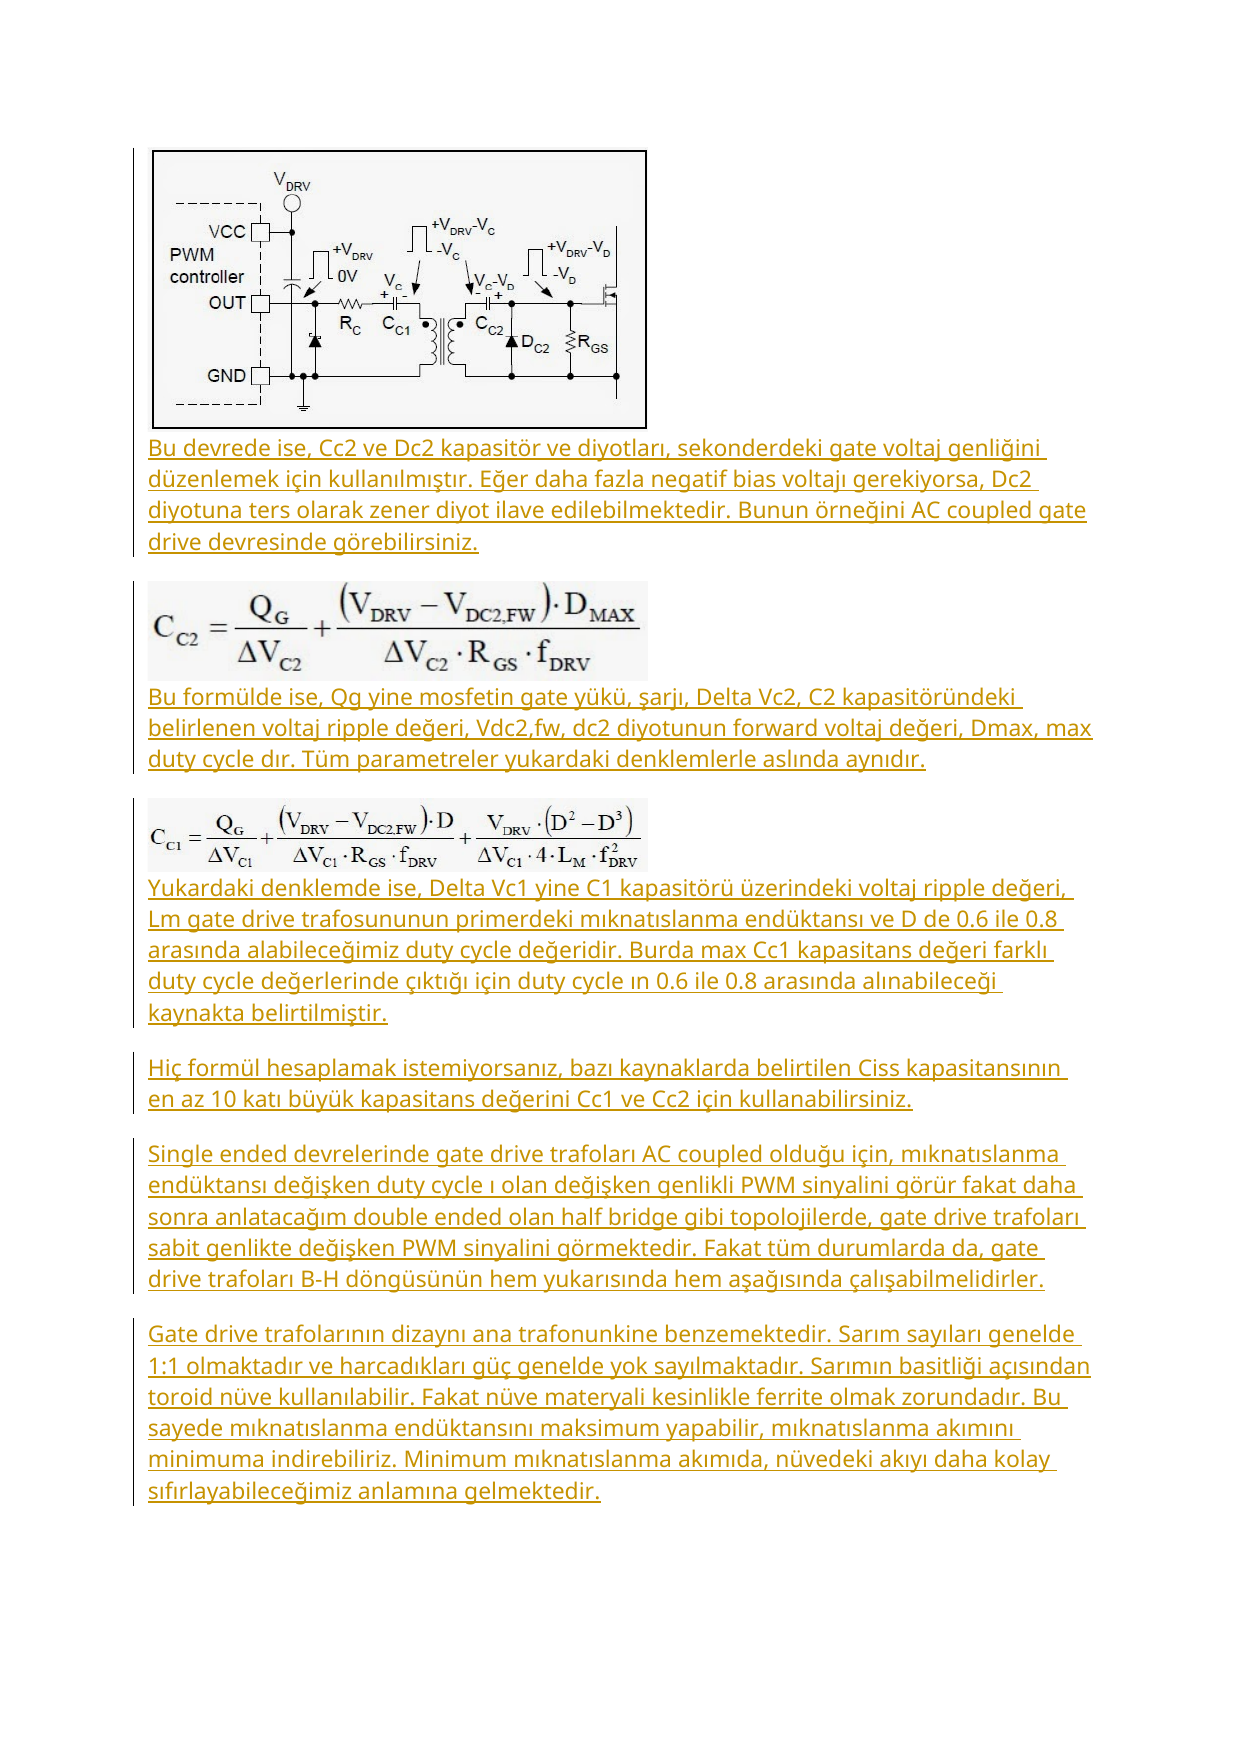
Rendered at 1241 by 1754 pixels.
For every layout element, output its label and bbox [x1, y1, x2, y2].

picture [147, 798, 648, 872]
picture [147, 147, 648, 432]
picture [147, 581, 648, 681]
